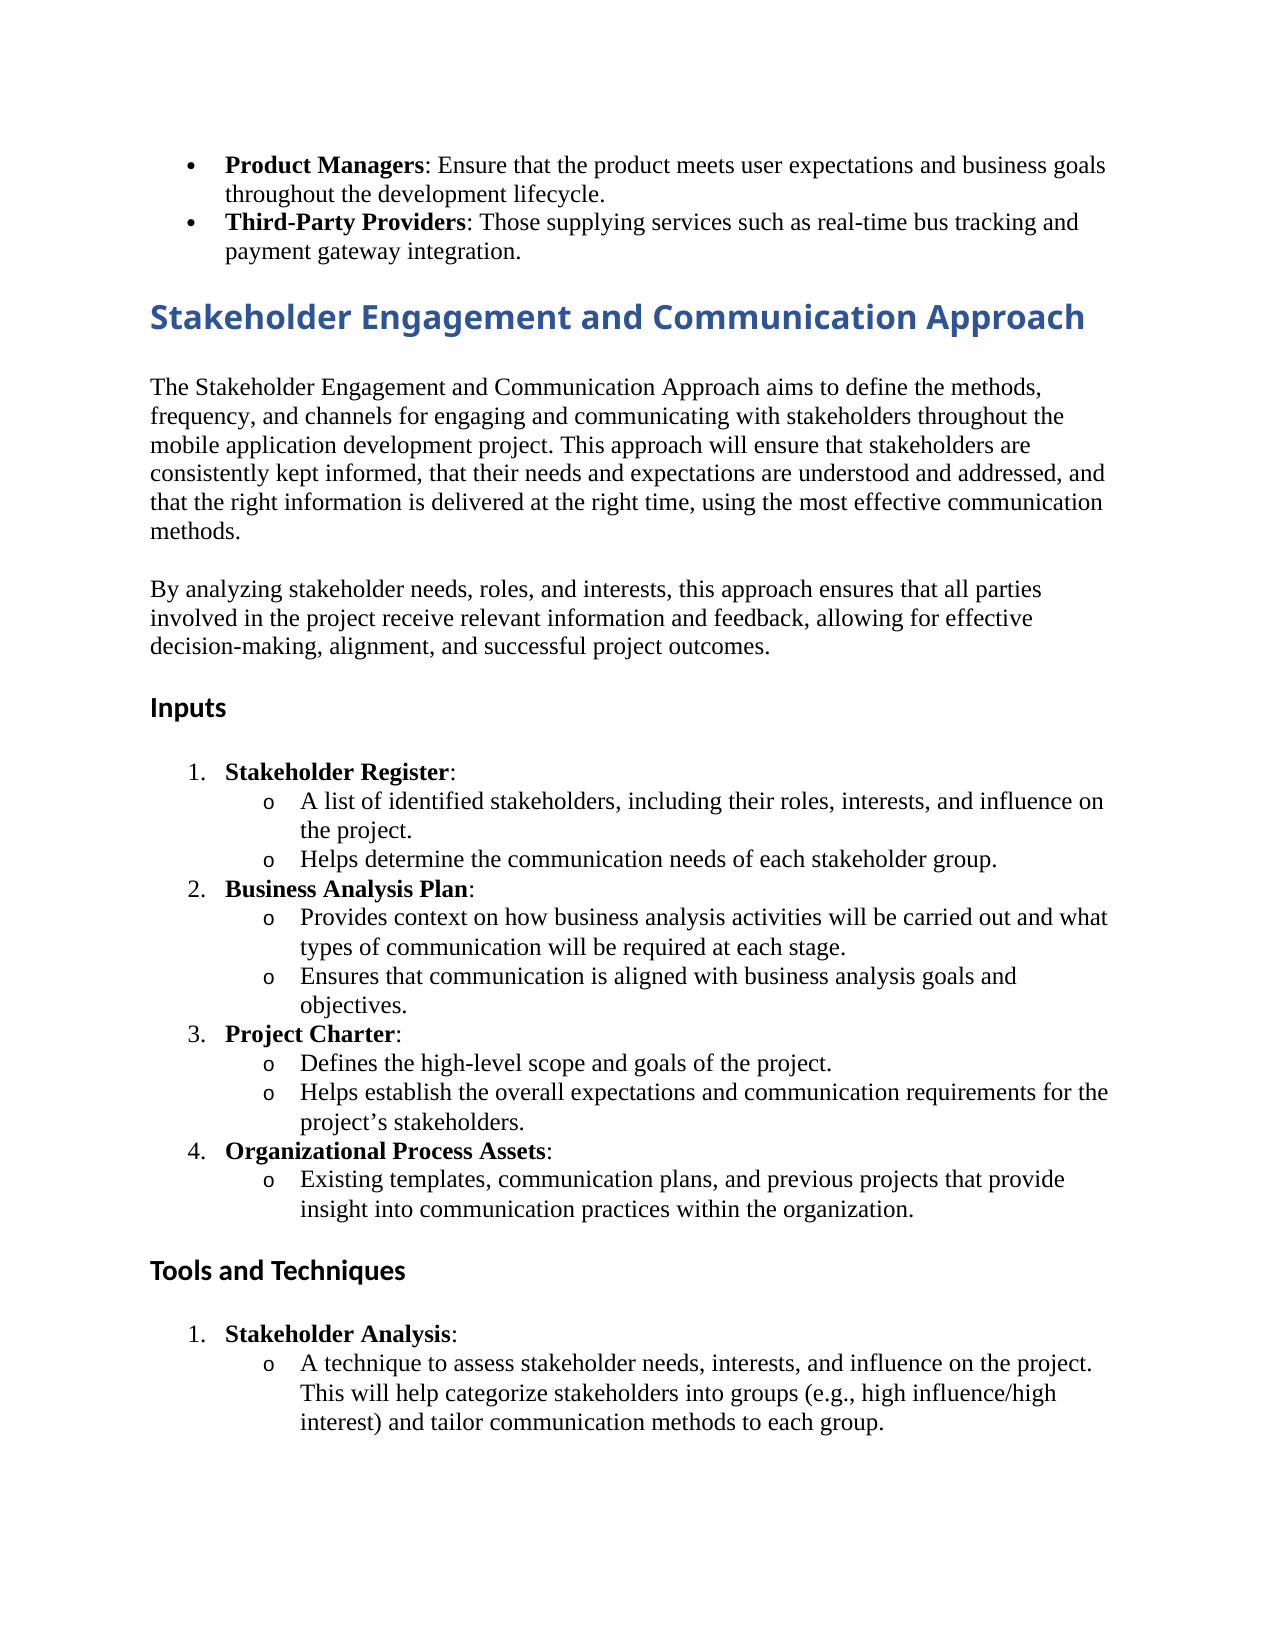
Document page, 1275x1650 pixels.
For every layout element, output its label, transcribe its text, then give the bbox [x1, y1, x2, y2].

list Existing templates, communication plans, and previous projects that provide insight into communication practices within the organization. [262, 1164, 1125, 1223]
list Ensures that communication is aligned with business analysis goals and objectives. [262, 961, 1125, 1019]
list Helps determine the communication needs of each stakeholder group. [262, 844, 1125, 874]
list Product Managers: Ensure that the product meets user expectations and business goals throughout the development lifecycle. [187, 150, 1125, 207]
text By analyzing stakeholder needs, roles, and interests, this approach ensures that all parties involved in the project receive relevant information and feedback, allowing for effective decision-making, alignment, and successful project outcomes. [150, 574, 1125, 660]
text The Stakeholder Engagement and Communication Approach aims to define the methods, frequency, and channels for engaging and communicating with stakeholders throughout the mobile application development project. This approach will ensure that stakeholders are consistently kept informed, that their needs and expectations are understood and addressed, and that the right information is delivered at the right time, using the most effective communication methods. [150, 372, 1125, 545]
list Helps establish the overall expectations and communication requirements for the project’s stakeholders. [262, 1077, 1125, 1136]
list Business Analysis Plan: [187, 874, 1125, 902]
list Third-Party Providers: Those supplying services such as real-time bus tracking and payment gateway integration. [187, 207, 1125, 265]
list Organizational Process Assets: [187, 1136, 1125, 1164]
list Stakeholder Register: [187, 757, 1125, 786]
list Defines the high-level scope and goals of the project. [262, 1048, 1125, 1077]
list A technique to assess stakeholder needs, interests, and influence on the project. This will help categorize stakeholders into groups (e.g., high influence/high interest) and tailor communication methods to each group. [262, 1348, 1125, 1435]
text Inputs [150, 689, 1125, 725]
list Provides context on how business analysis activities will be carried out and what types of communication will be required at each stage. [262, 902, 1125, 961]
subtitle Stakeholder Engagement and Communication Approach [150, 294, 1125, 339]
list Project Charter: [187, 1019, 1125, 1048]
text Tools and Techniques [150, 1252, 1125, 1288]
list Stakeholder Analysis: [187, 1319, 1125, 1348]
list A list of identified stakeholders, including their roles, interests, and influence on the project. [262, 786, 1125, 844]
